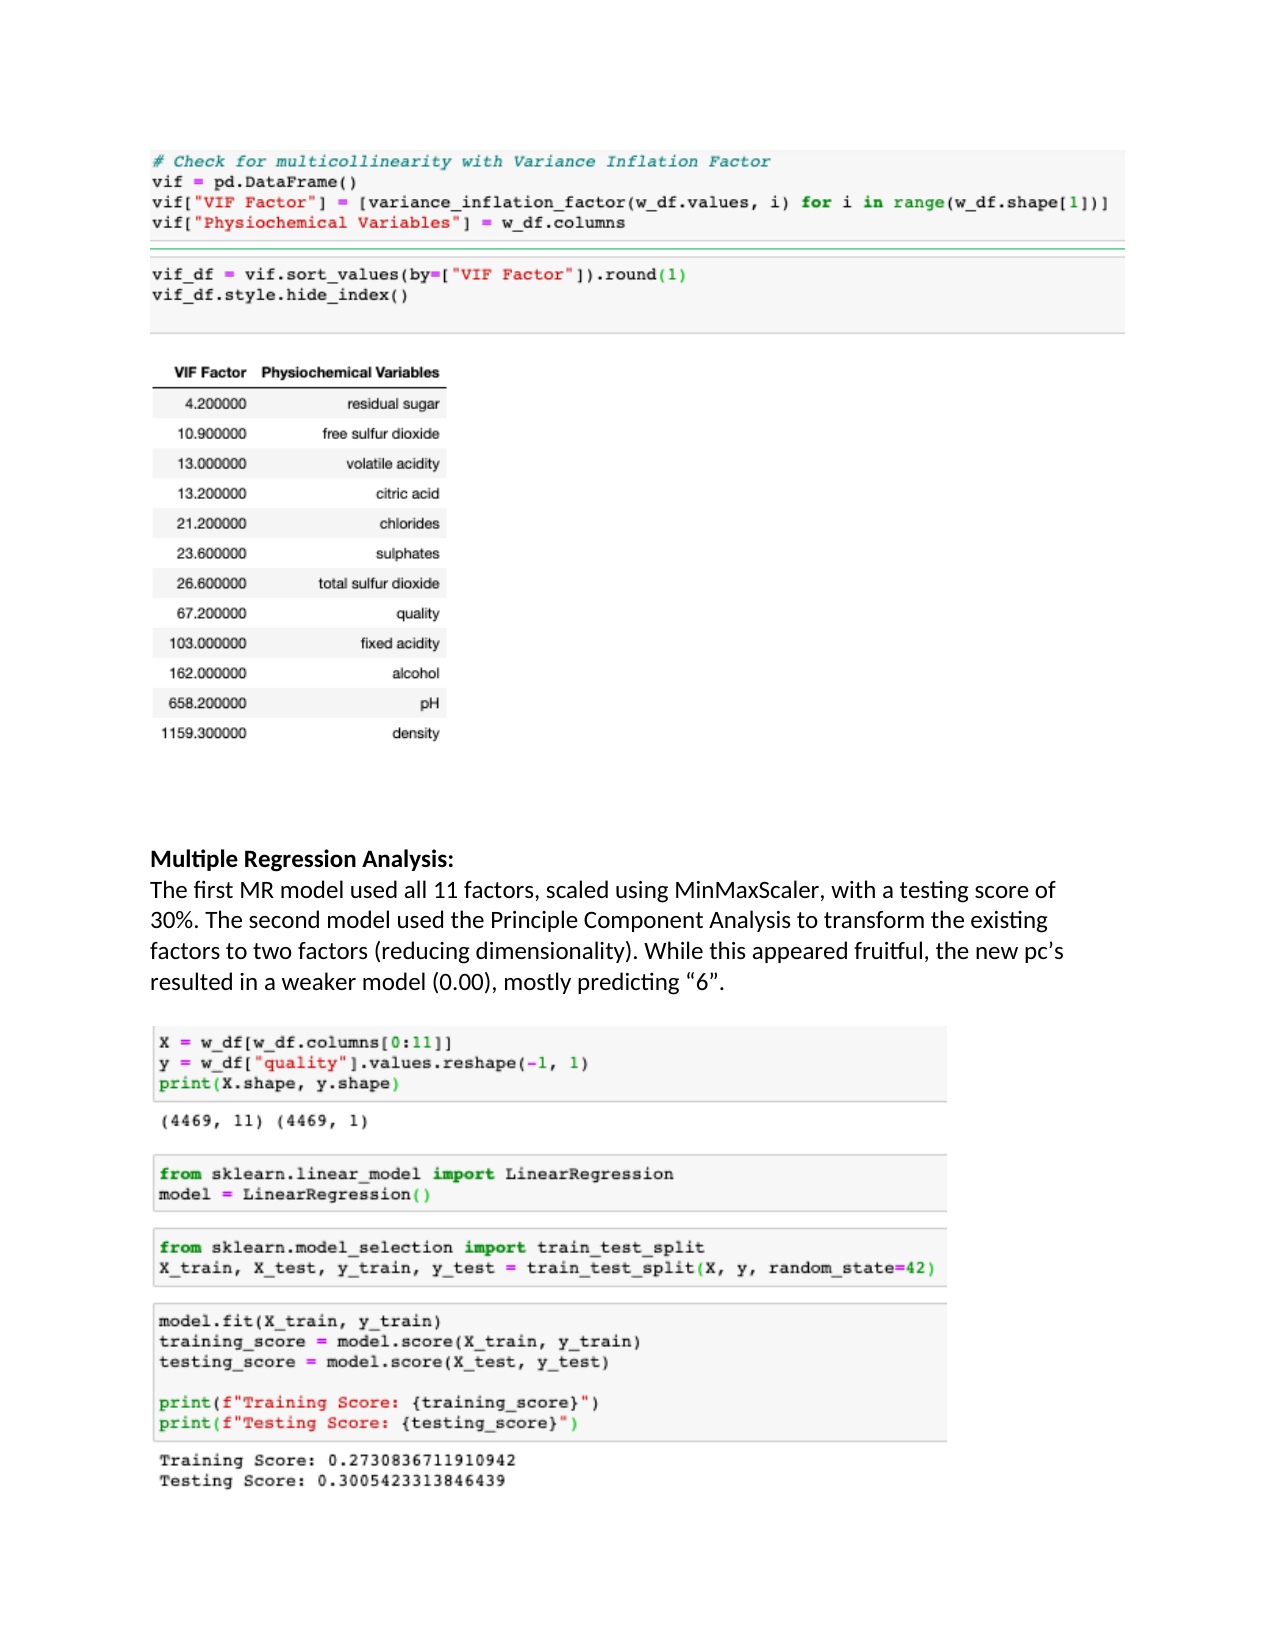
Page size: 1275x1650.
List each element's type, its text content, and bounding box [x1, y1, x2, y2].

picture [150, 150, 1125, 752]
text Multiple Regression Analysis: [150, 844, 1075, 874]
text The first MR model used all 11 factors, scaled using MinMaxScaler, with a testing score of 30%. The second model used the Principle Component Analysis to transform the existing factors to two factors (reducing dimensionality). While this appeared fruitful, the new pc’s resulted in a weaker model (0.00), mostly predicting “6”. [150, 874, 1075, 996]
picture [150, 1026, 947, 1494]
